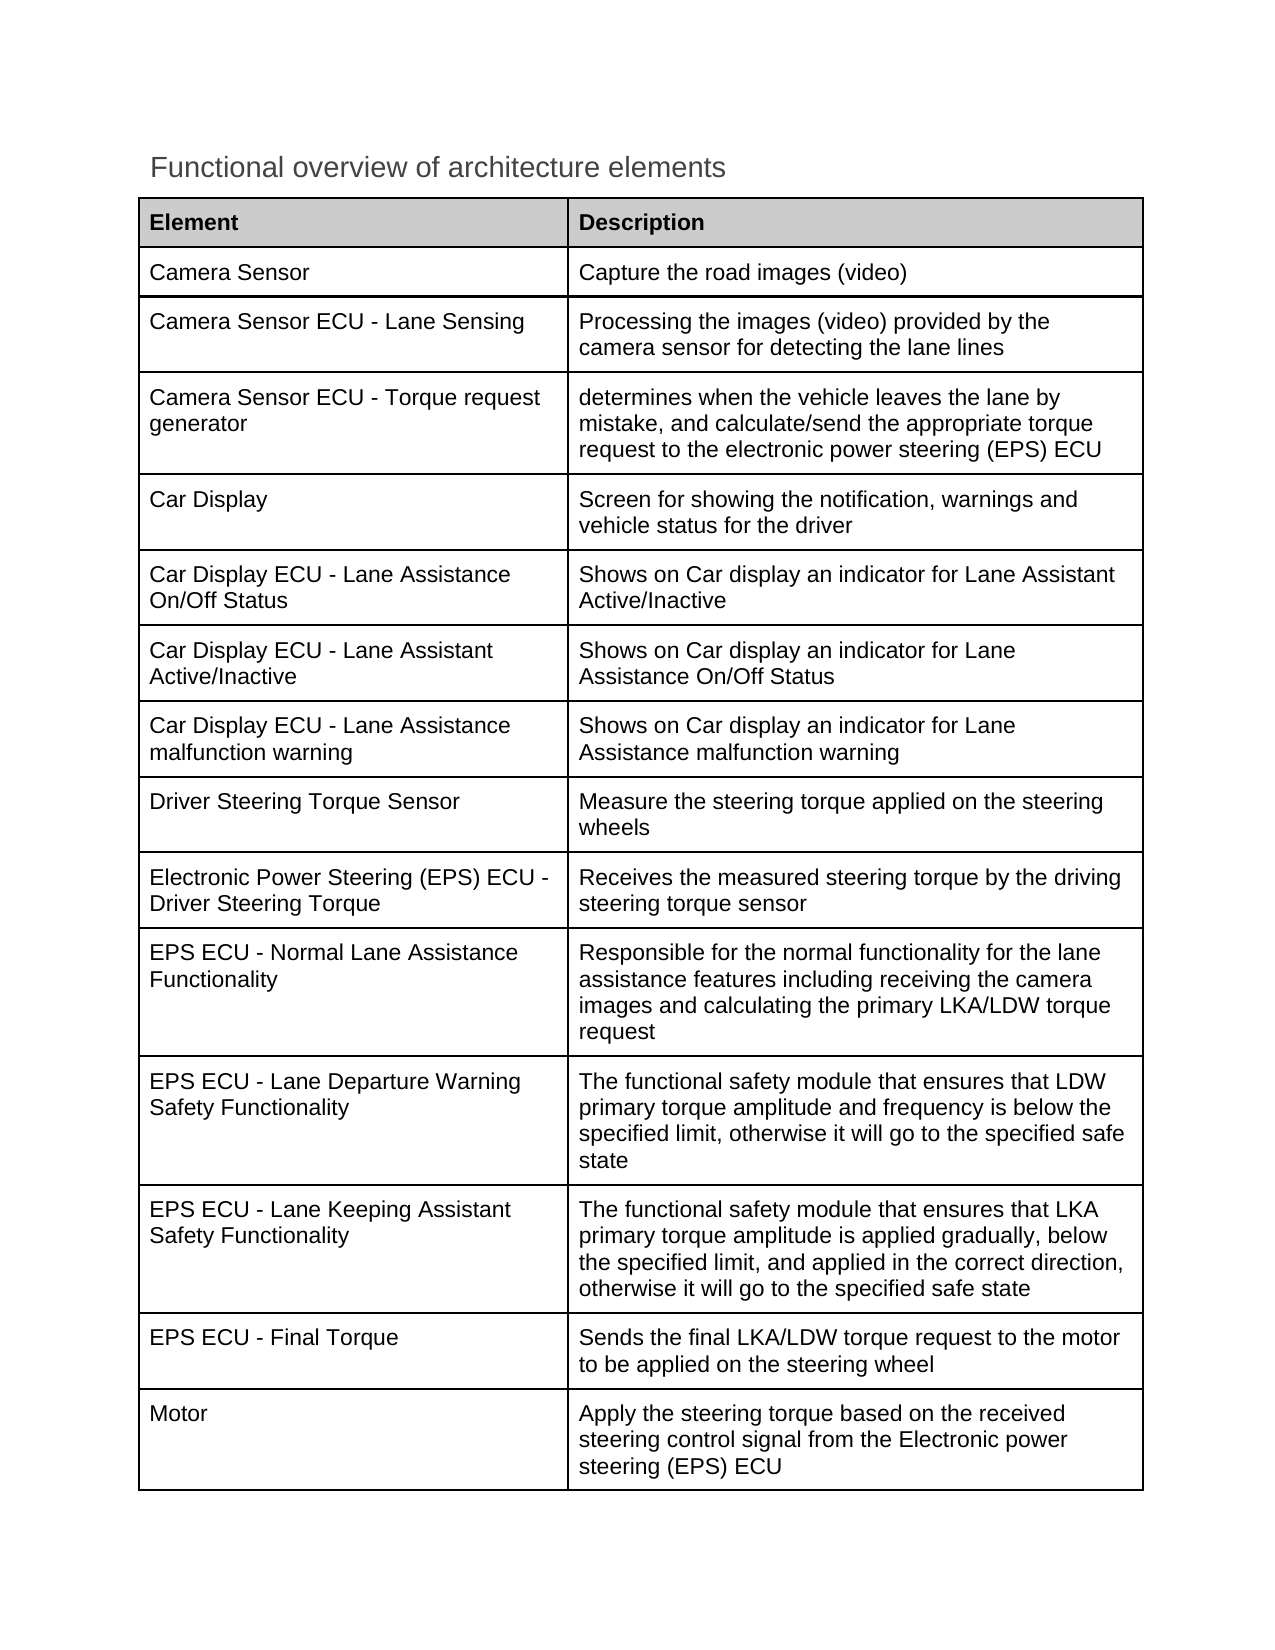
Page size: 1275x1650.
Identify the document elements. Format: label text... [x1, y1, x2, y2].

table_cell Processing the images (video) provided by the camera sensor for detecting the lane lines [569, 298, 1142, 371]
table_cell Screen for showing the notification, warnings and vehicle status for the driver [569, 475, 1142, 549]
table_cell The functional safety module that ensures that LKA primary torque amplitude is applied gradually, below the specified limit, and applied in the correct direction, otherwise it will go to the specified safe state [569, 1186, 1142, 1312]
table_cell Shows on Car display an indicator for Lane Assistance malfunction warning [569, 702, 1142, 776]
table_cell Sends the final LKA/LDW torque request to the motor to be applied on the steering wheel [569, 1314, 1142, 1387]
table_cell EPS ECU - Normal Lane Assistance Functionality [140, 929, 567, 1055]
table_cell EPS ECU - Lane Departure Warning Safety Functionality [140, 1057, 567, 1183]
table_cell The functional safety module that ensures that LDW primary torque amplitude and frequency is below the specified limit, otherwise it will go to the specified safe state [569, 1057, 1142, 1183]
table_cell Car Display ECU - Lane Assistance malfunction warning [140, 702, 567, 776]
table_cell Camera Sensor ECU - Torque request generator [140, 373, 567, 473]
table_cell Driver Steering Torque Sensor [140, 778, 567, 851]
table_cell EPS ECU - Lane Keeping Assistant Safety Functionality [140, 1186, 567, 1312]
table_cell Car Display [140, 475, 567, 549]
table_cell Measure the steering torque applied on the steering wheels [569, 778, 1142, 851]
table_header Element [140, 199, 567, 246]
table_cell Receives the measured steering torque by the driving steering torque sensor [569, 853, 1142, 927]
table_cell Motor [140, 1390, 567, 1489]
subtitle Functional overview of architecture elements [150, 150, 1125, 183]
table_cell Shows on Car display an indicator for Lane Assistance On/Off Status [569, 626, 1142, 700]
table_cell Car Display ECU - Lane Assistant Active/Inactive [140, 626, 567, 700]
table_cell Responsible for the normal functionality for the lane assistance features including receiving the camera images and calculating the primary LKA/LDW torque request [569, 929, 1142, 1055]
table_cell Car Display ECU - Lane Assistance On/Off Status [140, 551, 567, 624]
table_cell EPS ECU - Final Torque [140, 1314, 567, 1387]
table_cell Electronic Power Steering (EPS) ECU - Driver Steering Torque [140, 853, 567, 927]
table_header Description [569, 199, 1142, 246]
table_cell Camera Sensor ECU - Lane Sensing [140, 298, 567, 371]
table_cell determines when the vehicle leaves the lane by mistake, and calculate/send the appropriate torque request to the electronic power steering (EPS) ECU [569, 373, 1142, 473]
table_cell Apply the steering torque based on the received steering control signal from the Electronic power steering (EPS) ECU [569, 1390, 1142, 1489]
table_cell Shows on Car display an indicator for Lane Assistant Active/Inactive [569, 551, 1142, 624]
table_cell Capture the road images (video) [569, 248, 1142, 295]
table_cell Camera Sensor [140, 248, 567, 295]
